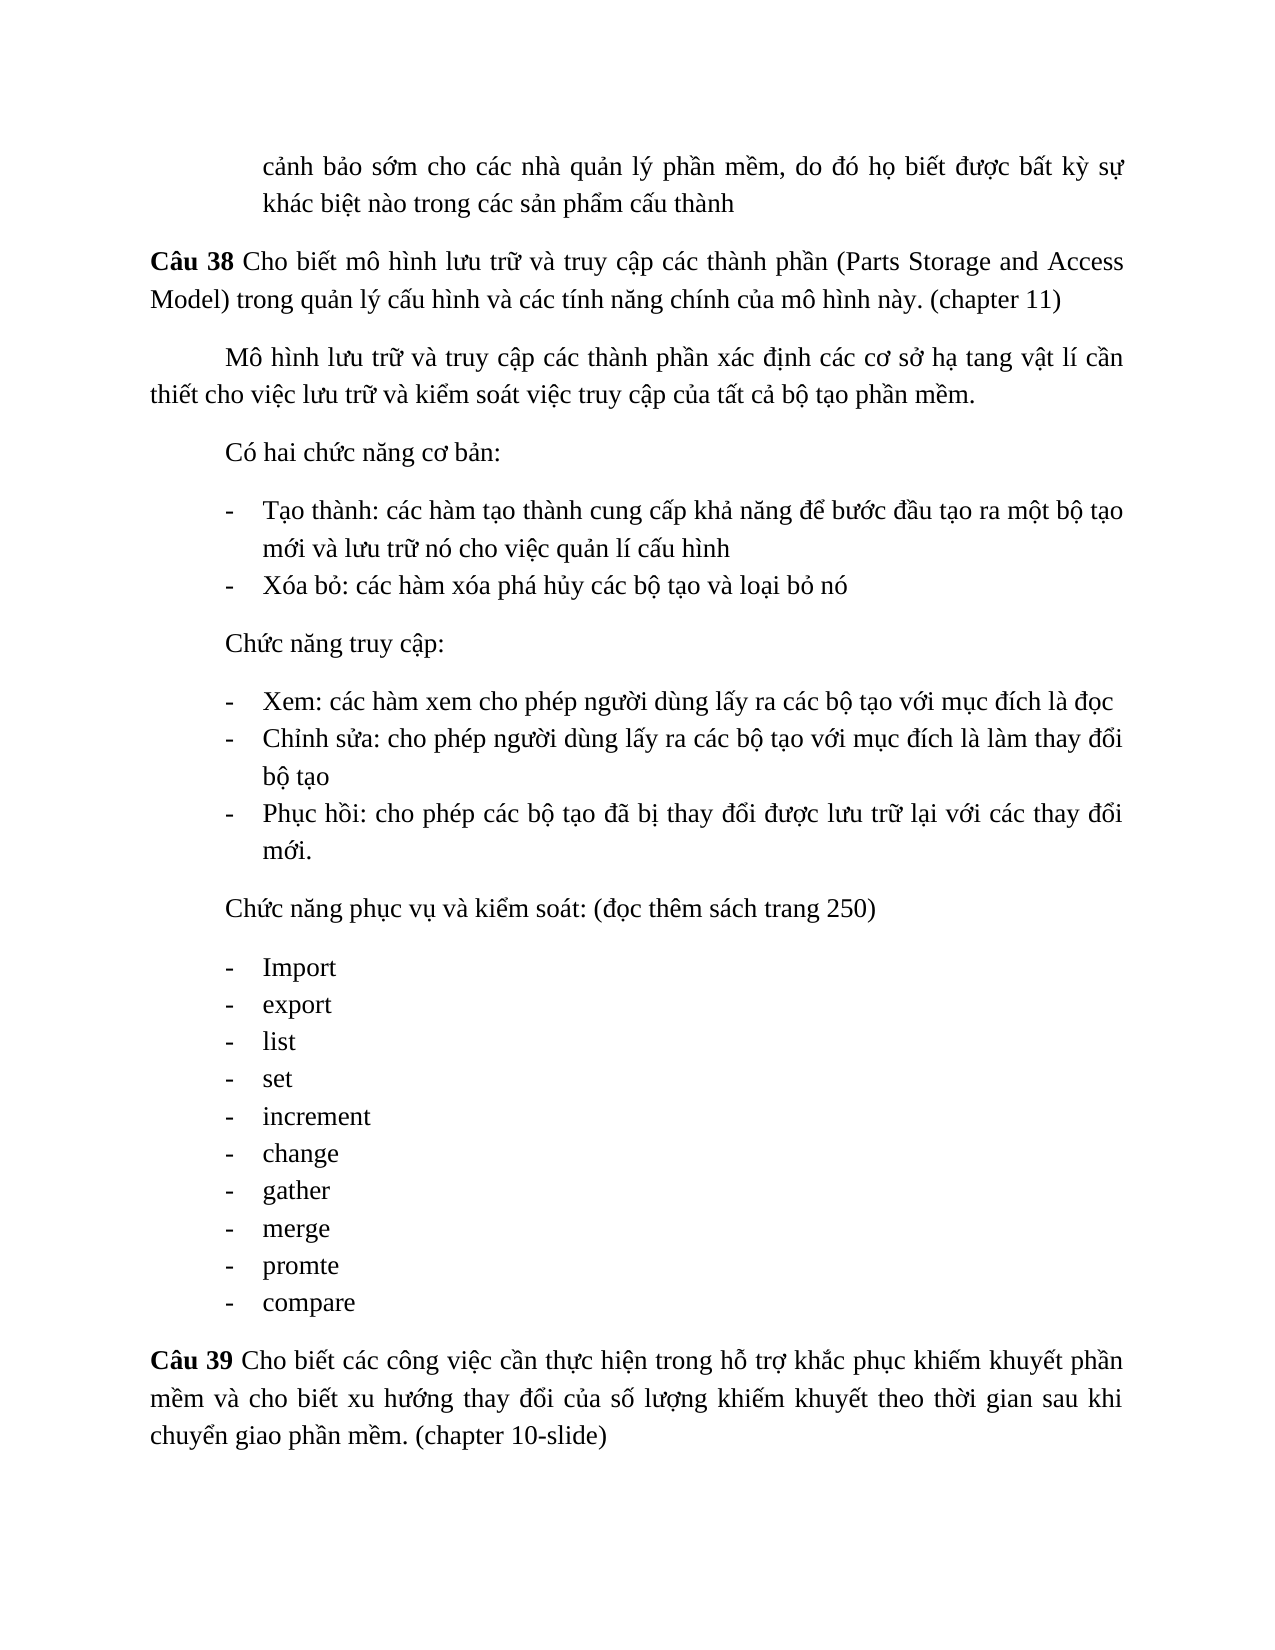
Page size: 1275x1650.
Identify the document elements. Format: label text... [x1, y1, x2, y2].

text Câu 38 Cho biết mô hình lưu trữ và truy cập các thành phần (Parts Storage and Access Model) trong quản lý cấu hình và các tính năng chính của mô hình này. (chapter 11) [150, 245, 1125, 314]
list Phục hồi: cho phép các bộ tạo đã bị thay đổi được lưu trữ lại với các thay đổi mới. [225, 797, 1125, 866]
list change [225, 1137, 1125, 1168]
list export [225, 988, 1125, 1019]
text Chức năng phục vụ và kiểm soát: (đọc thêm sách trang 250) [225, 892, 1125, 924]
text Câu 39 Cho biết các công việc cần thực hiện trong hỗ trợ khắc phục khiếm khuyết phần mềm và cho biết xu hướng thay đổi của số lượng khiếm khuyết theo thời gian sau khi chuyển giao phần mềm. (chapter 10-slide) [150, 1344, 1125, 1450]
list Xóa bỏ: các hàm xóa phá hủy các bộ tạo và loại bỏ nó [225, 569, 1125, 600]
text Mô hình lưu trữ và truy cập các thành phần xác định các cơ sở hạ tang vật lí cần thiết cho việc lưu trữ và kiểm soát việc truy cập của tất cả bộ tạo phần mềm. [150, 341, 1125, 409]
list gather [225, 1174, 1125, 1206]
list merge [225, 1212, 1125, 1243]
list promte [225, 1249, 1125, 1280]
text Chức năng truy cập: [225, 627, 1125, 658]
list Tạo thành: các hàm tạo thành cung cấp khả năng để bước đầu tạo ra một bộ tạo mới và lưu trữ nó cho việc quản lí cấu hình [225, 494, 1125, 563]
list Chỉnh sửa: cho phép người dùng lấy ra các bộ tạo với mục đích là làm thay đổi bộ tạo [225, 722, 1125, 791]
list Import [225, 951, 1125, 982]
list set [225, 1062, 1125, 1094]
list compare [225, 1286, 1125, 1317]
list list [225, 1025, 1125, 1056]
text Có hai chức năng cơ bản: [150, 436, 1125, 467]
list increment [225, 1100, 1125, 1131]
list Xem: các hàm xem cho phép người dùng lấy ra các bộ tạo với mục đích là đọc [225, 685, 1125, 716]
